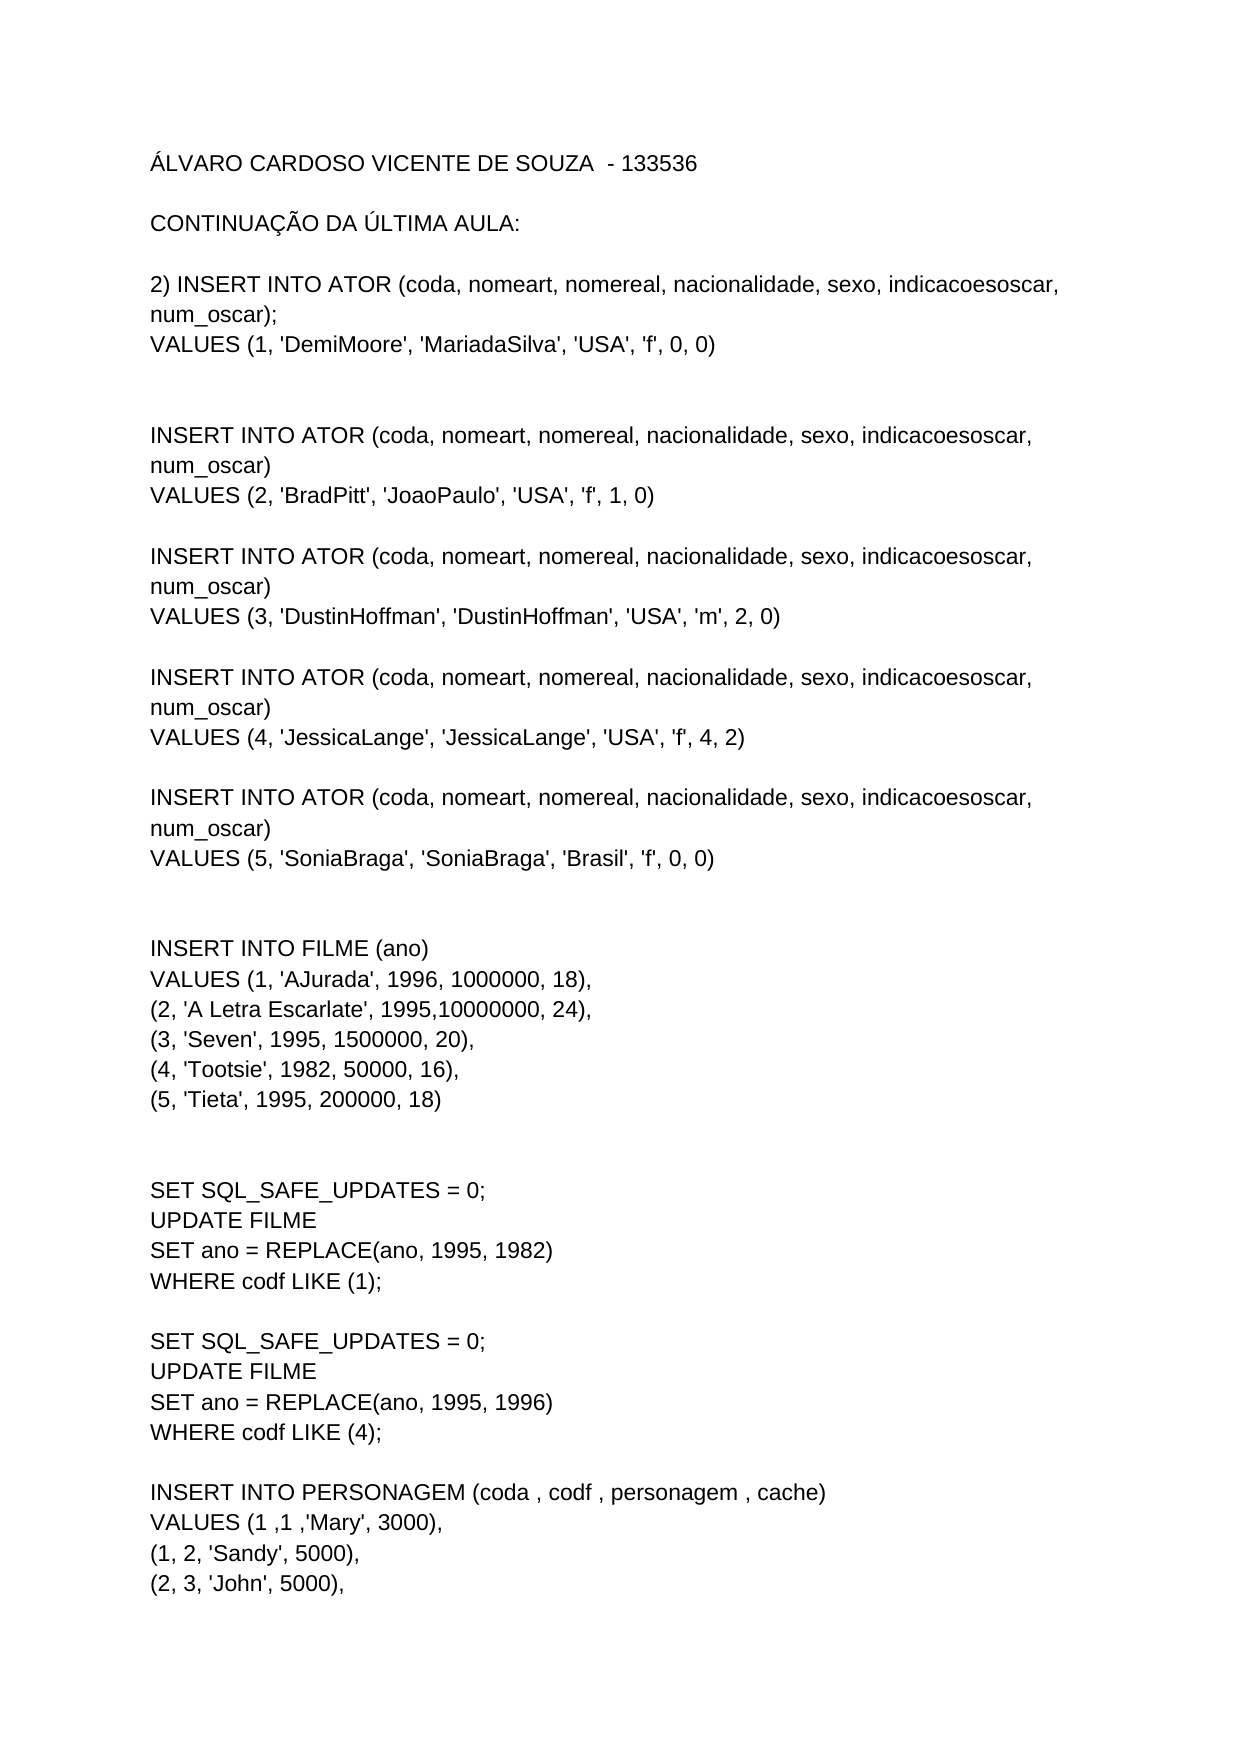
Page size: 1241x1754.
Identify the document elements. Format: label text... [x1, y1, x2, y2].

text SET SQL_SAFE_UPDATES = 0; [150, 1177, 1090, 1203]
text INSERT INTO ATOR (coda, nomeart, nomereal, nacionalidade, sexo, indicacoesoscar, num_oscar) [150, 543, 1090, 599]
text VALUES (4, 'JessicaLange', 'JessicaLange', 'USA', 'f', 4, 2) [150, 724, 1090, 750]
text INSERT INTO ATOR (coda, nomeart, nomereal, nacionalidade, sexo, indicacoesoscar, num_oscar) [150, 784, 1090, 841]
text INSERT INTO FILME (ano) [150, 935, 1090, 962]
text WHERE codf LIKE (4); [150, 1419, 1090, 1445]
text (4, 'Tootsie', 1982, 50000, 16), [150, 1056, 1090, 1083]
text VALUES (1 ,1 ,'Mary', 3000), [150, 1509, 1090, 1536]
text 2) INSERT INTO ATOR (coda, nomeart, nomereal, nacionalidade, sexo, indicacoesoscar, num_oscar); [150, 271, 1090, 327]
text VALUES (1, 'DemiMoore', 'MariadaSilva', 'USA', 'f', 0, 0) [150, 331, 1090, 358]
text ÁLVARO CARDOSO VICENTE DE SOUZA - 133536 [150, 150, 1090, 176]
text INSERT INTO PERSONAGEM (coda , codf , personagem , cache) [150, 1479, 1090, 1506]
text (2, 3, 'John', 5000), [150, 1570, 1090, 1596]
text (1, 2, 'Sandy', 5000), [150, 1539, 1090, 1566]
text SET ano = REPLACE(ano, 1995, 1982) [150, 1237, 1090, 1264]
text (5, 'Tieta', 1995, 200000, 18) [150, 1086, 1090, 1113]
text INSERT INTO ATOR (coda, nomeart, nomereal, nacionalidade, sexo, indicacoesoscar, num_oscar) [150, 663, 1090, 720]
text VALUES (2, 'BradPitt', 'JoaoPaulo', 'USA', 'f', 1, 0) [150, 482, 1090, 509]
text VALUES (5, 'SoniaBraga', 'SoniaBraga', 'Brasil', 'f', 0, 0) [150, 845, 1090, 871]
text UPDATE FILME [150, 1358, 1090, 1385]
text INSERT INTO ATOR (coda, nomeart, nomereal, nacionalidade, sexo, indicacoesoscar, num_oscar) [150, 422, 1090, 478]
text (3, 'Seven', 1995, 1500000, 20), [150, 1026, 1090, 1052]
text VALUES (1, 'AJurada', 1996, 1000000, 18), [150, 966, 1090, 992]
text WHERE codf LIKE (1); [150, 1268, 1090, 1294]
text VALUES (3, 'DustinHoffman', 'DustinHoffman', 'USA', 'm', 2, 0) [150, 603, 1090, 629]
text (2, 'A Letra Escarlate', 1995,10000000, 24), [150, 996, 1090, 1022]
text CONTINUAÇÃO DA ÚLTIMA AULA: [150, 210, 1090, 237]
text SET ano = REPLACE(ano, 1995, 1996) [150, 1388, 1090, 1415]
text SET SQL_SAFE_UPDATES = 0; [150, 1328, 1090, 1354]
text UPDATE FILME [150, 1207, 1090, 1234]
